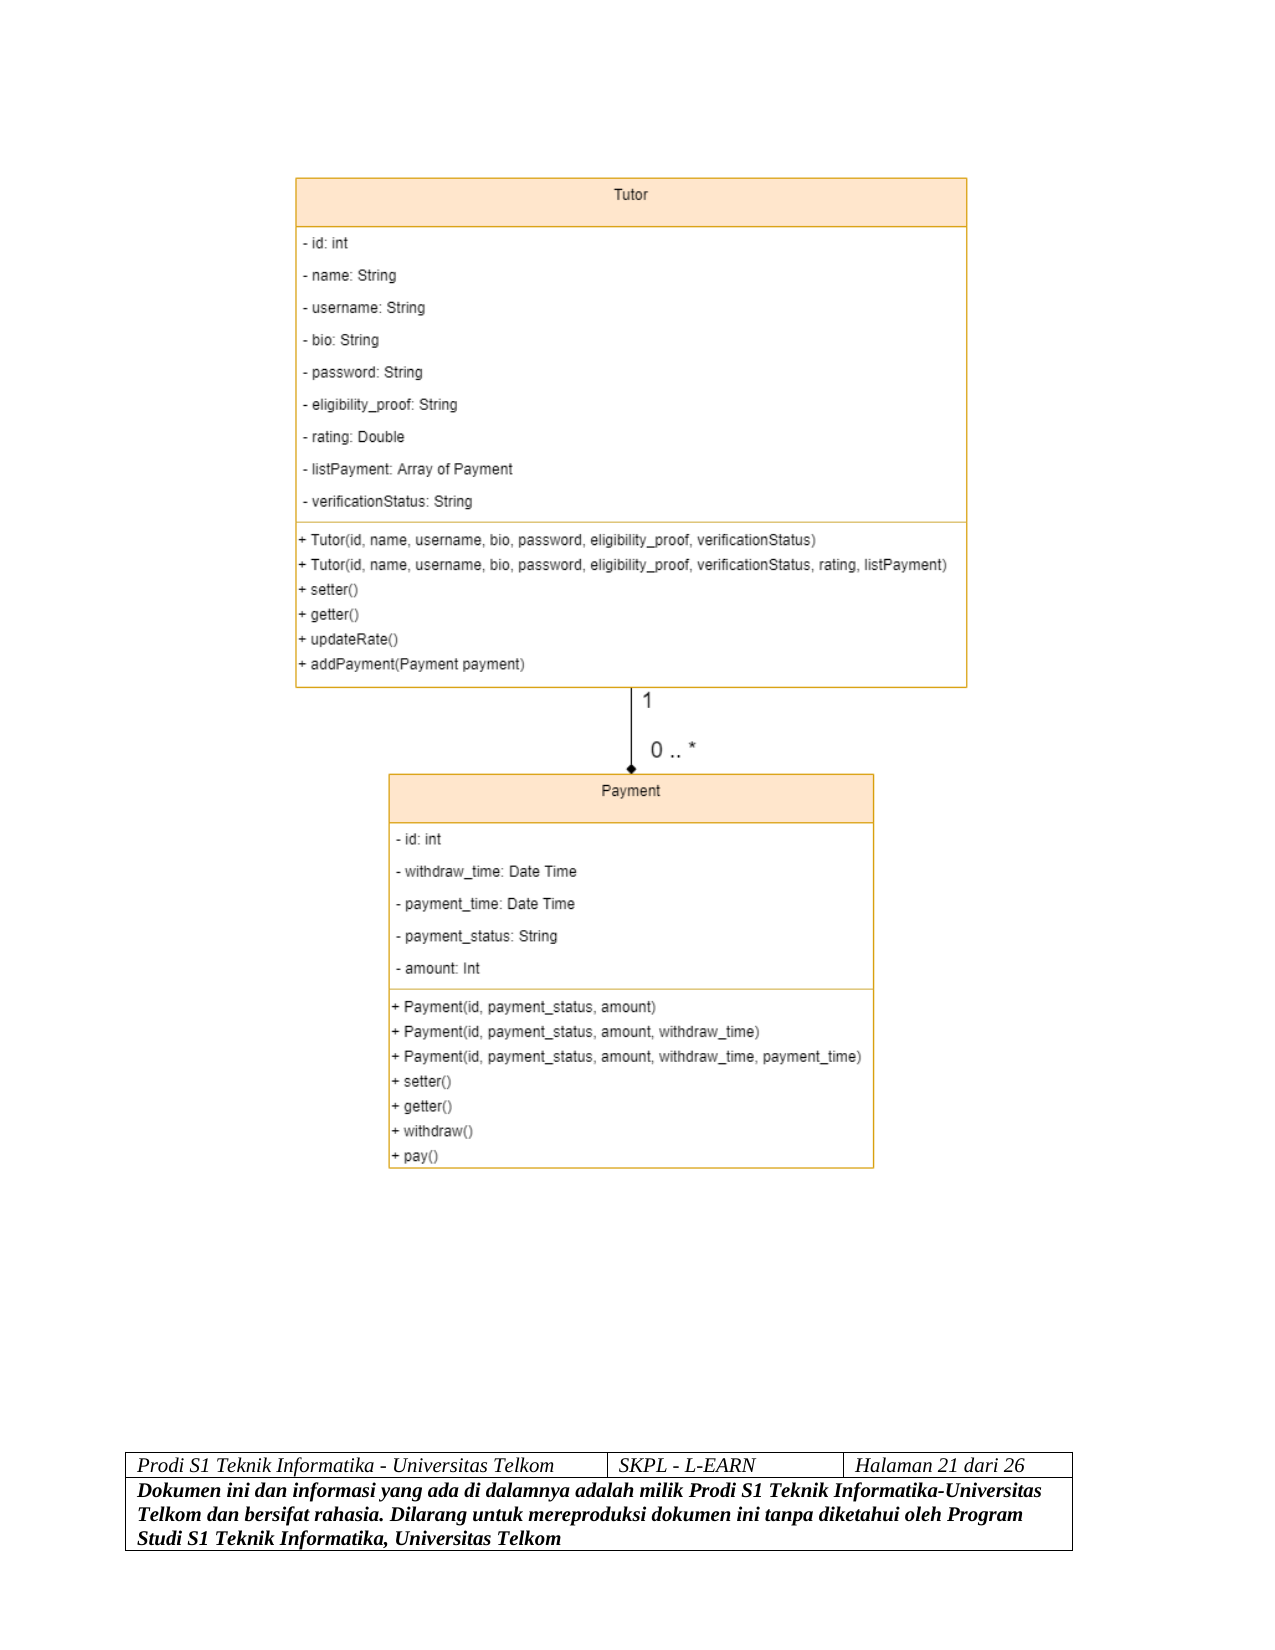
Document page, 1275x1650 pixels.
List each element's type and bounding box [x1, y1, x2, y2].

picture [242, 150, 1033, 1170]
